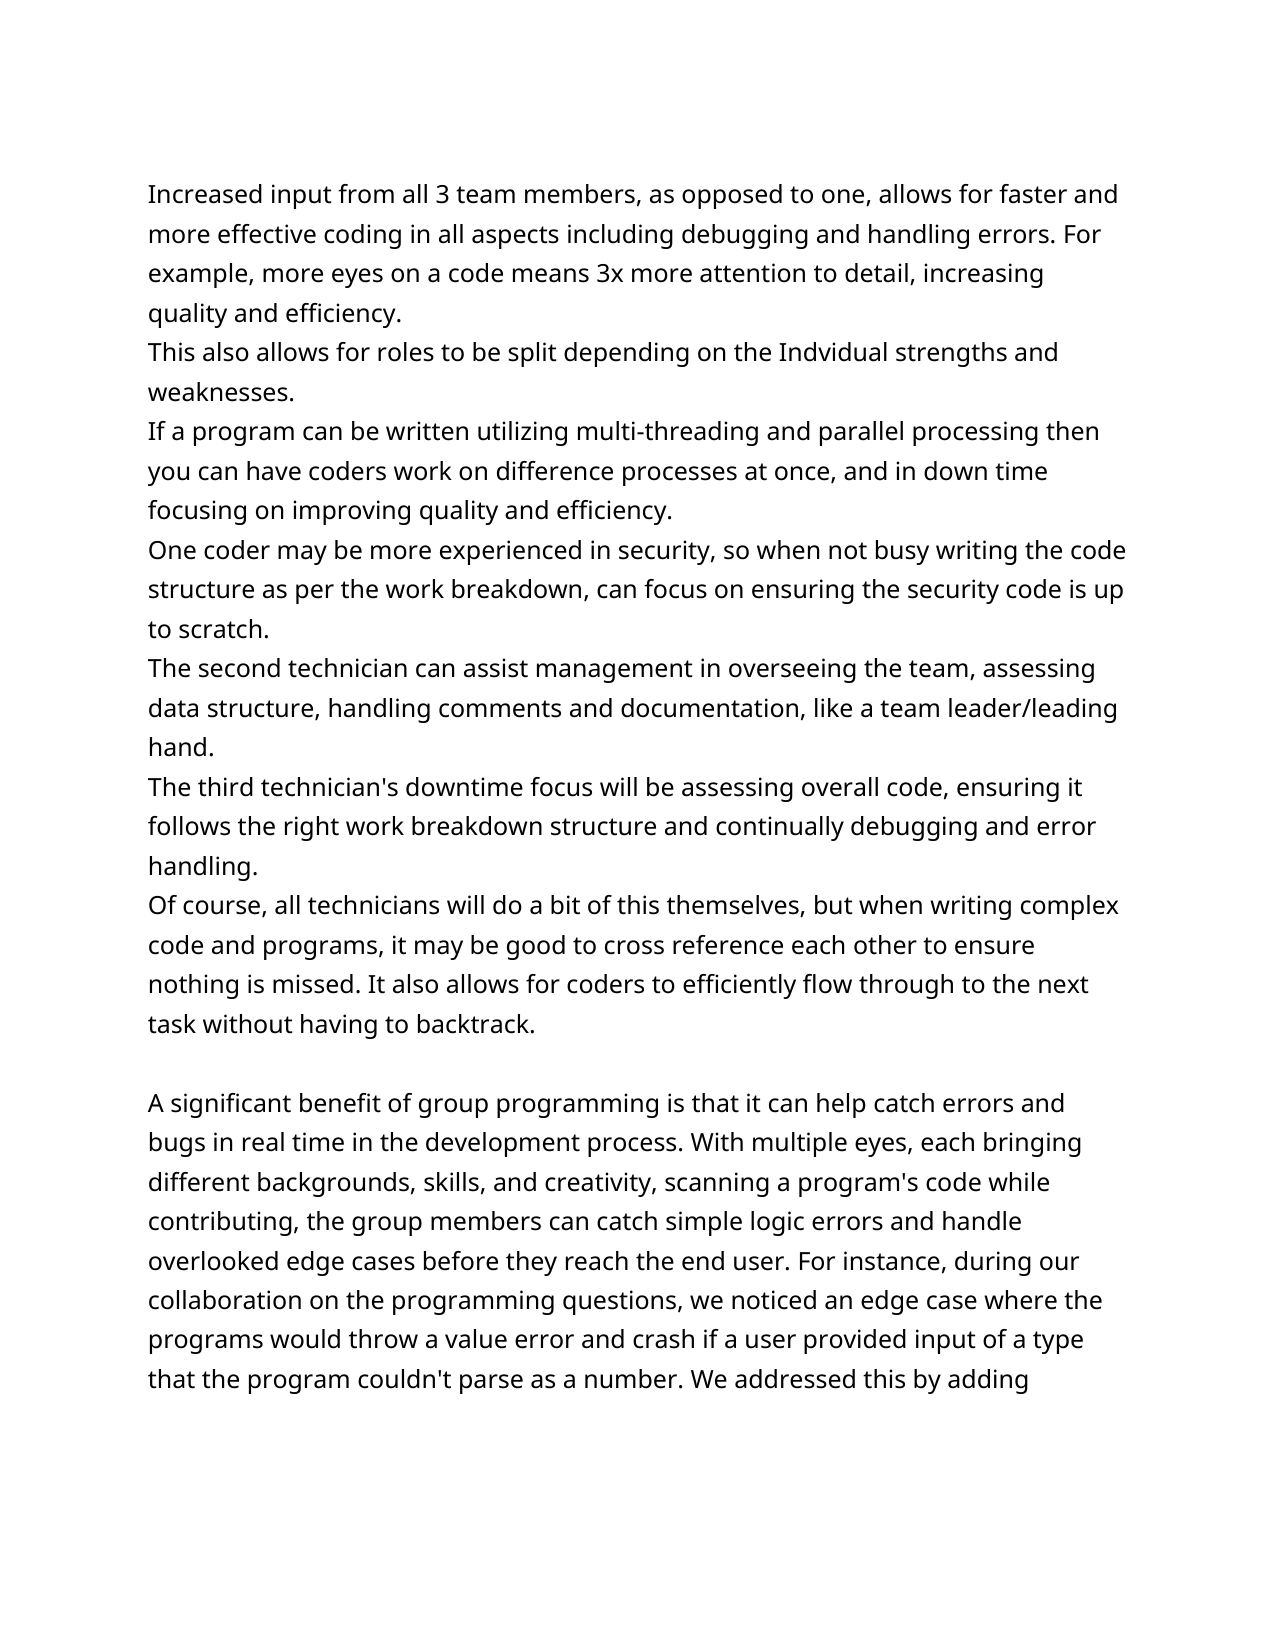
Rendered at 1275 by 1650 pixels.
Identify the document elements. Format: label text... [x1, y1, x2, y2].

text The second technician can assist management in overseeing the team, assessing data structure, handling comments and documentation, like a team leader/leading hand. [148, 651, 1127, 764]
text If a program can be written utilizing multi-threading and parallel processing then you can have coders work on difference processes at once, and in down time focusing on improving quality and efficiency. [148, 414, 1127, 527]
text One coder may be more experienced in security, so when not busy writing the code structure as per the work breakdown, can focus on ensuring the security code is up to scratch. [148, 532, 1127, 646]
text The third technician's downtime focus will be assessing overall code, ensuring it follows the right work breakdown structure and continually debugging and error handling. [148, 769, 1127, 882]
text Of course, all technicians will do a bit of this themselves, but when writing complex code and programs, it may be good to cross reference each other to ensure nothing is missed. It also allows for coders to efficiently flow through to the next task without having to backtrack. [148, 888, 1127, 1040]
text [148, 1085, 1127, 1396]
text Increased input from all 3 team members, as opposed to one, allows for faster and more effective coding in all aspects including debugging and handling errors. For example, more eyes on a code means 3x more attention to detail, increasing quality and efficiency. [148, 177, 1127, 330]
text This also allows for roles to be split depending on the Indvidual strengths and weaknesses. [148, 335, 1127, 409]
